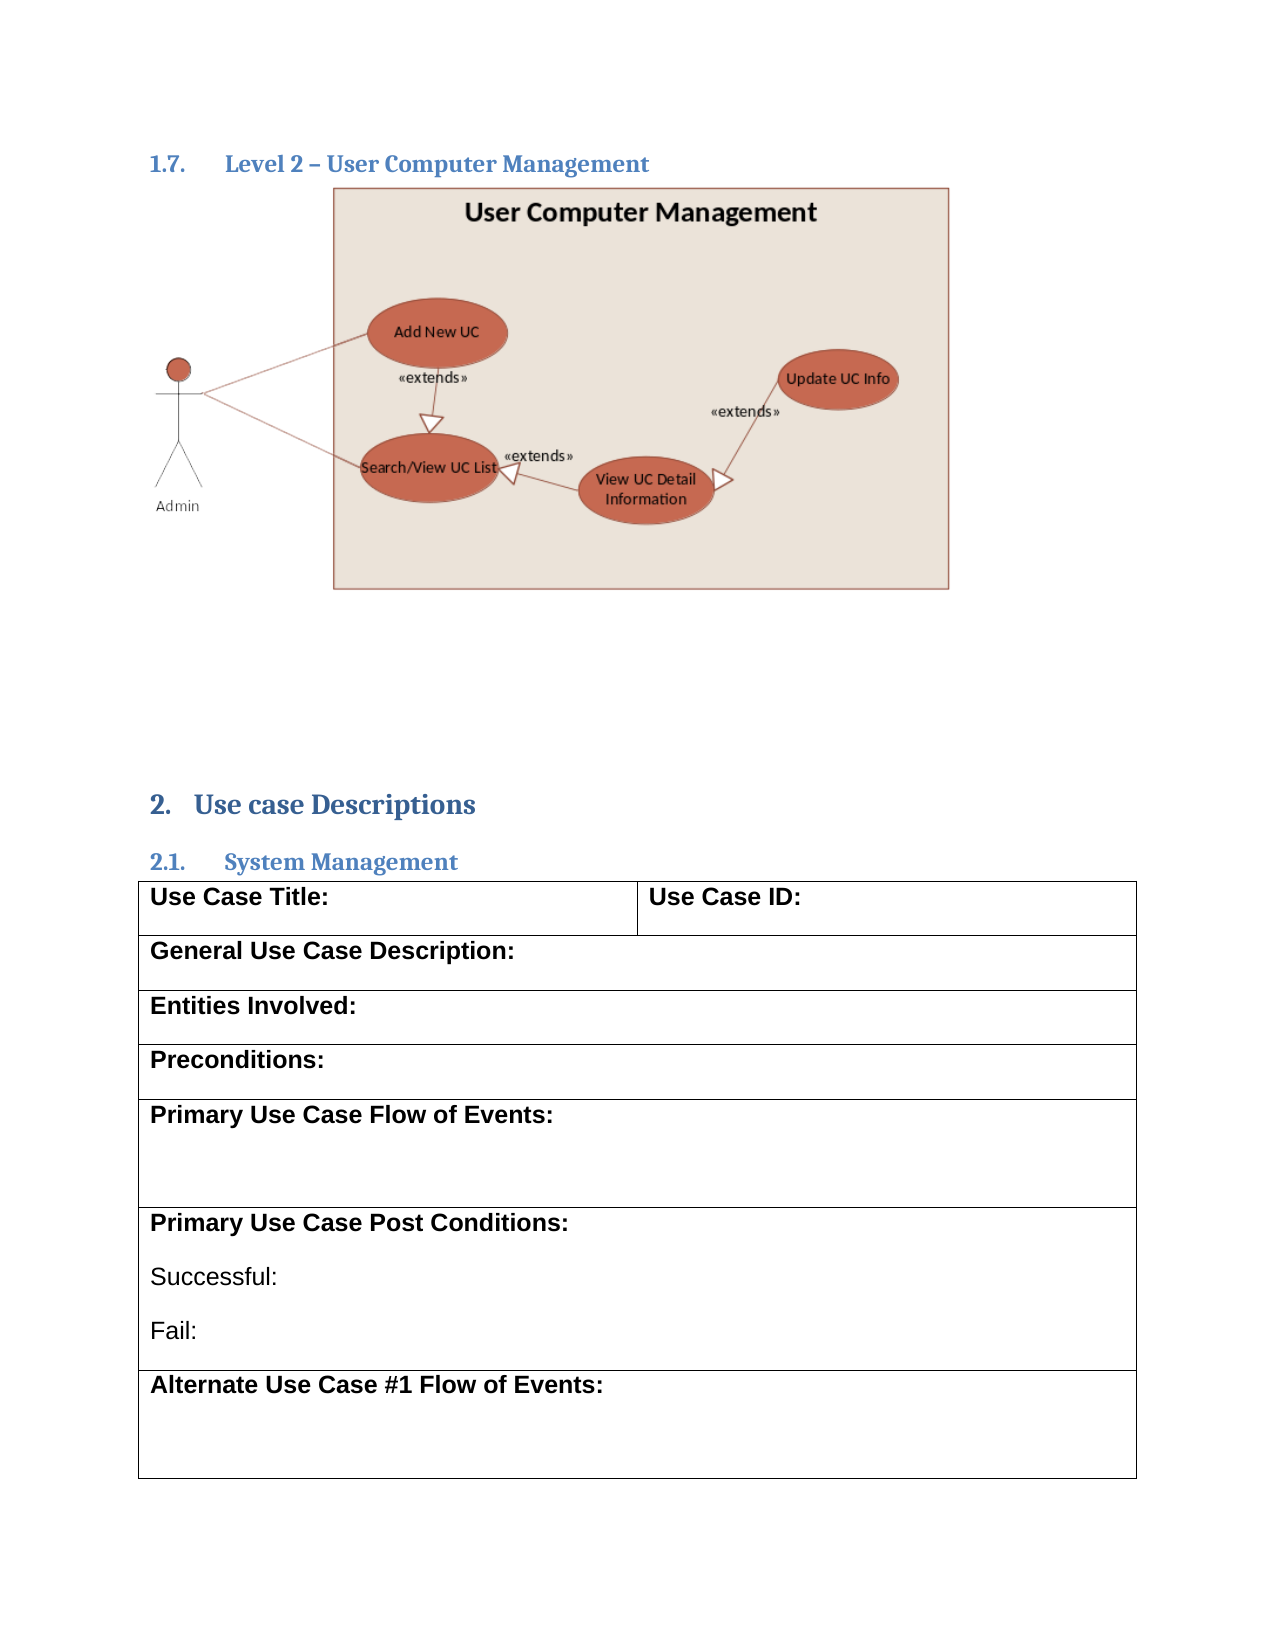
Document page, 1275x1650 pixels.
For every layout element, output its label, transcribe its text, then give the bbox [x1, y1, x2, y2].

table_header Use Case Title: [139, 882, 637, 935]
table_header Use Case ID: [638, 882, 1136, 935]
table_cell Alternate Use Case #1 Flow of Events: [139, 1371, 1136, 1478]
subtitle System Management [150, 848, 1125, 876]
table_cell Primary Use Case Post Conditions: Successful: Fail: [139, 1208, 1136, 1369]
subtitle Use case Descriptions [150, 788, 1125, 822]
subtitle Level 2 – User Computer Management [150, 150, 1125, 179]
table_cell Entities Involved: [139, 991, 1136, 1044]
table_cell General Use Case Description: [139, 936, 1136, 989]
table_cell Preconditions: [139, 1045, 1136, 1098]
table_cell Primary Use Case Flow of Events: [139, 1100, 1136, 1207]
